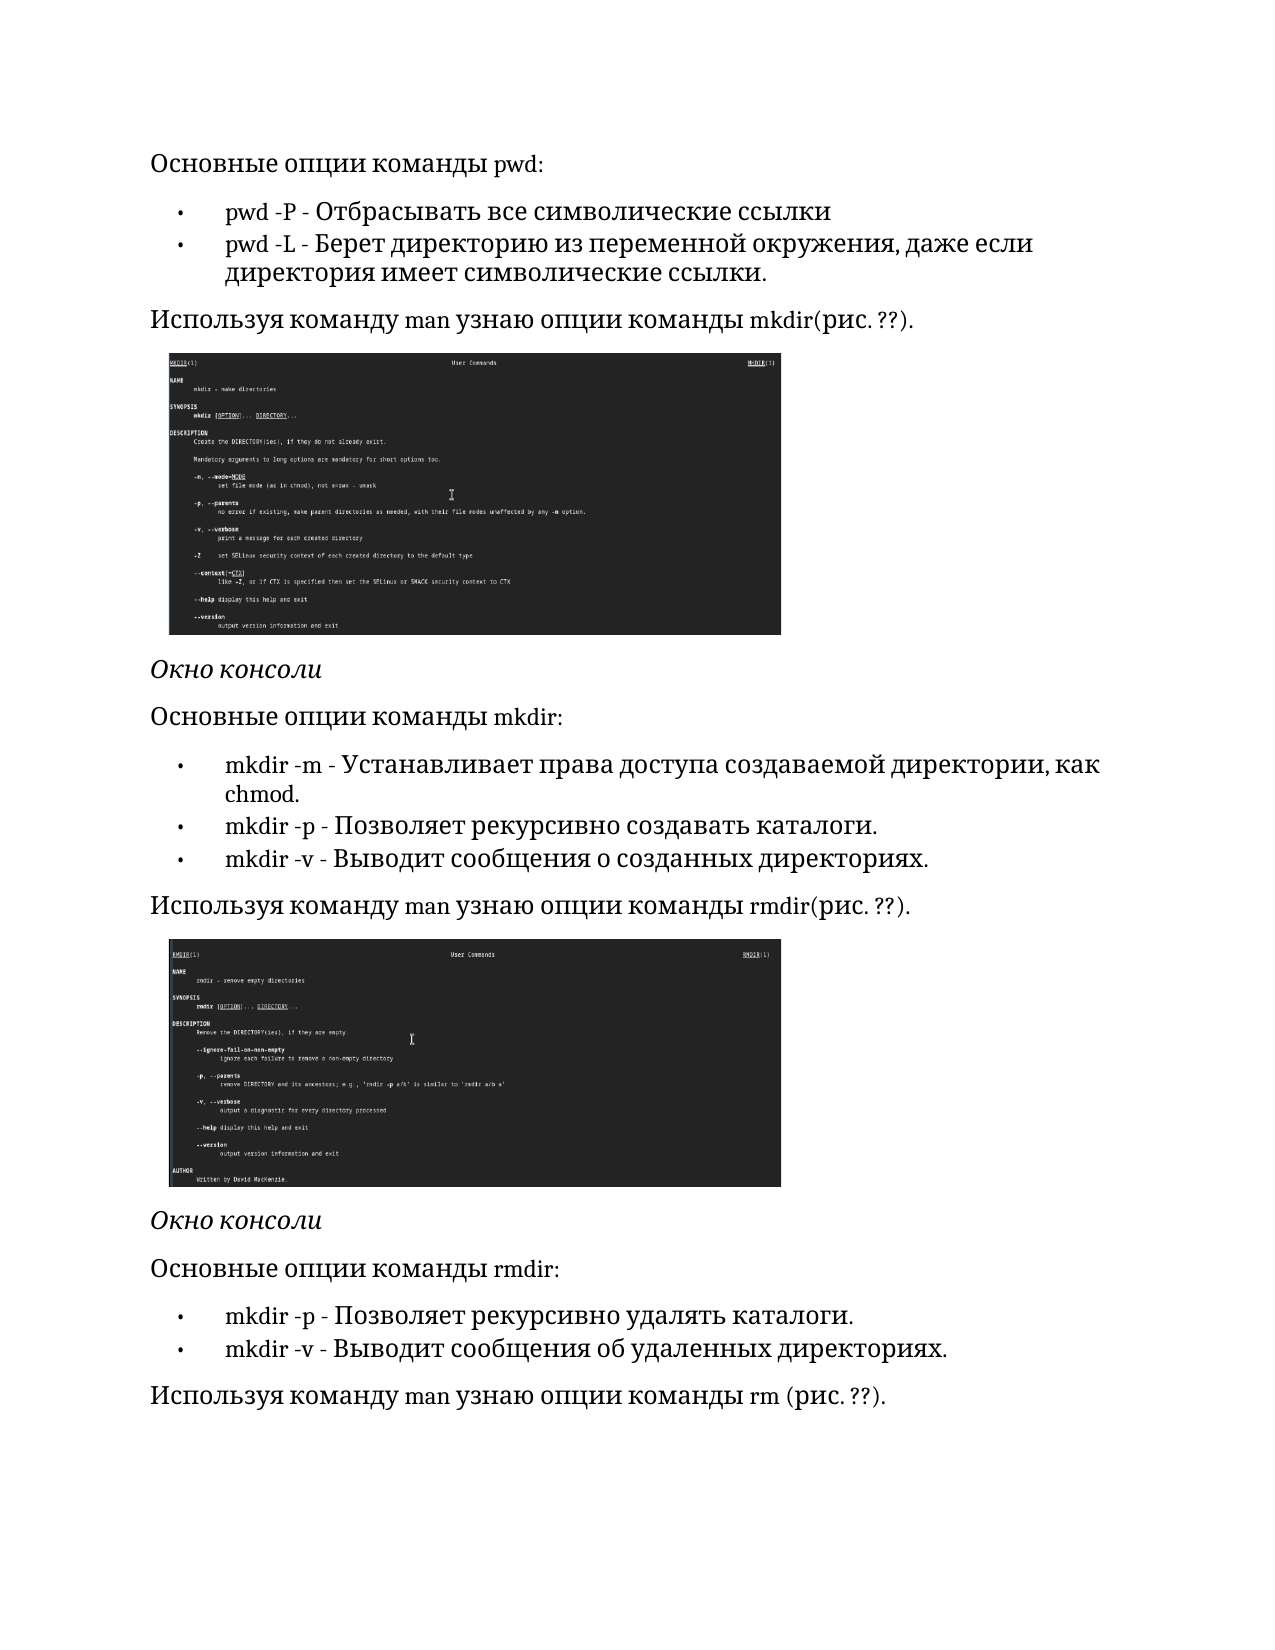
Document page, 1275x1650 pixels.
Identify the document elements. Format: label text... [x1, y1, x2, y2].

text Используя команду man узнаю опции команды mkdir(рис. ??). [150, 306, 1125, 335]
picture [168, 939, 782, 1187]
list mkdir -p - Позволяет рекурсивно удалять каталоги. [175, 1302, 1125, 1331]
text Окно консоли [150, 1207, 1125, 1236]
list mkdir -v - Выводит сообщения о созданных директориях. [175, 844, 1125, 873]
list mkdir -p - Позволяет рекурсивно создавать каталоги. [175, 812, 1125, 841]
list pwd -P - Отбрасывать все символические ссылки [175, 197, 1125, 226]
text Основные опции команды rmdir: [150, 1255, 1125, 1283]
text Основные опции команды mkdir: [150, 703, 1125, 732]
text Используя команду man узнаю опции команды rmdir(рис. ??). [150, 892, 1125, 921]
list mkdir -m - Устанавливает права доступа создаваемой директории, как chmod. [175, 751, 1125, 808]
list pwd -L - Берет директорию из переменной окружения, даже если директория имеет символические ссылки. [175, 230, 1125, 287]
picture [168, 353, 782, 635]
list mkdir -v - Выводит сообщения об удаленных директориях. [175, 1335, 1125, 1363]
text Основные опции команды pwd: [150, 150, 1125, 179]
text Используя команду man узнаю опции команды rm (рис. ??). [150, 1382, 1125, 1411]
text Окно консоли [150, 656, 1125, 684]
